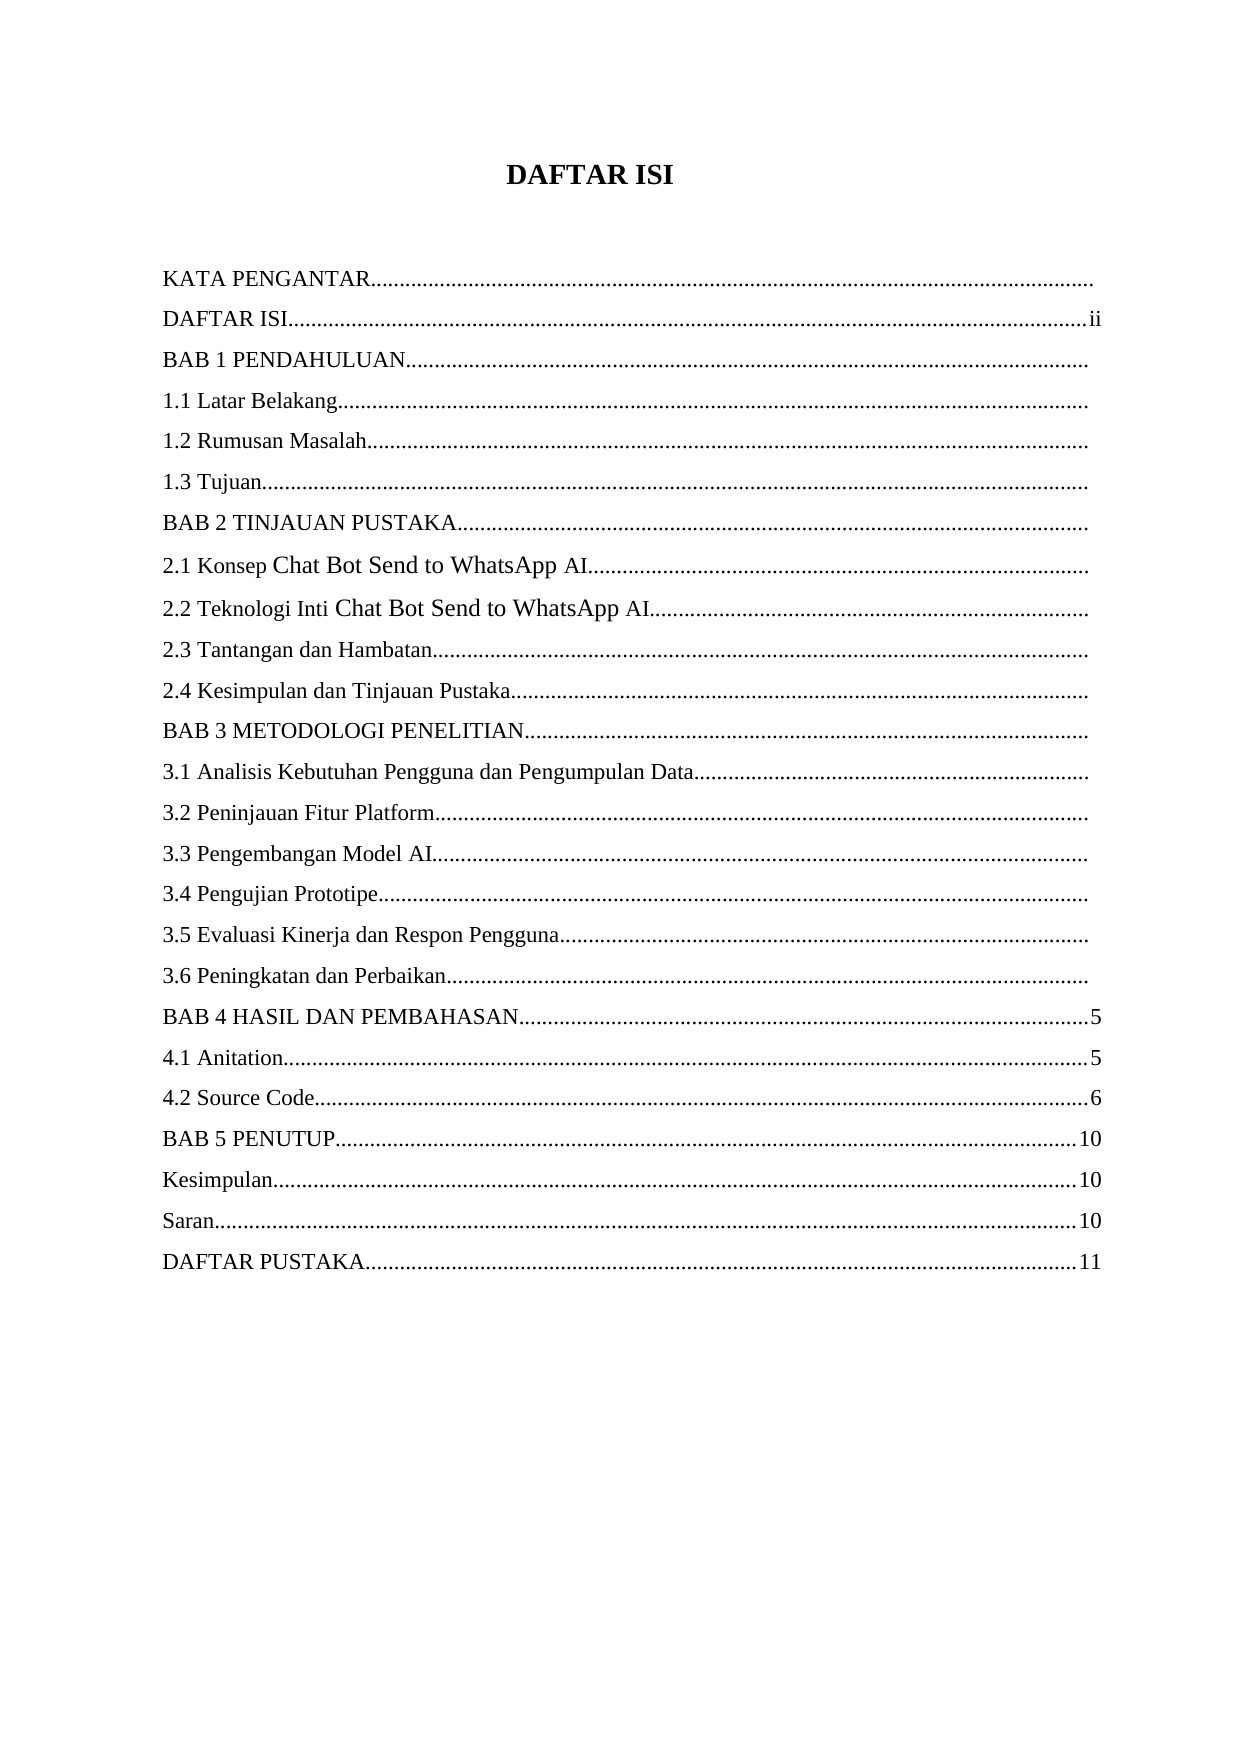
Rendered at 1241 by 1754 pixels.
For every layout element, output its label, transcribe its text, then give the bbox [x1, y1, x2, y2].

text BAB 4 HASIL DAN PEMBAHASAN 5 [162, 1003, 1090, 1029]
text 2.2 Teknologi Inti Chat Bot Send to WhatsApp AI 3 [162, 593, 1090, 622]
text BAB 3 METODOLOGI PENELITIAN 4 [162, 717, 1090, 744]
subtitle DAFTAR ISI [438, 157, 742, 190]
text 3.5 Evaluasi Kinerja dan Respon Pengguna 4 [162, 921, 1090, 947]
text DAFTAR ISI ii [162, 305, 1090, 332]
text 2.4 Kesimpulan dan Tinjauan Pustaka 3 [162, 677, 1090, 703]
text 4.1 Anitation 5 [162, 1043, 1090, 1070]
text 3.3 Pengembangan Model AI 4 [162, 840, 1090, 866]
text 3.6 Peningkatan dan Perbaikan 4 [162, 962, 1090, 988]
text Kesimpulan 10 [162, 1166, 1090, 1192]
text 3.2 Peninjauan Fitur Platform 4 [162, 799, 1090, 825]
text 2.1 Konsep Chat Bot Send to WhatsApp AI 3 [162, 550, 1090, 578]
text BAB 2 TINJAUAN PUSTAKA 3 [162, 509, 1090, 535]
text DAFTAR PUSTAKA 11 [162, 1248, 1090, 1274]
text BAB 5 PENUTUP 10 [162, 1125, 1090, 1152]
text BAB 1 PENDAHULUAN 1 [162, 346, 1090, 372]
text 3.1 Analisis Kebutuhan Pengguna dan Pengumpulan Data 4 [162, 758, 1090, 784]
text 3.4 Pengujian Prototipe 4 [162, 880, 1090, 907]
text 1.3 Tujuan 2 [162, 468, 1090, 495]
text 4.2 Source Code 6 [162, 1084, 1090, 1111]
text 1.1 Latar Belakang 1 [162, 387, 1090, 413]
text 1.2 Rumusan Masalah 1 [162, 428, 1090, 454]
text 2.3 Tantangan dan Hambatan 3 [162, 636, 1090, 662]
text KATA PENGANTAR i [162, 265, 1090, 291]
text Saran 10 [162, 1207, 1090, 1233]
